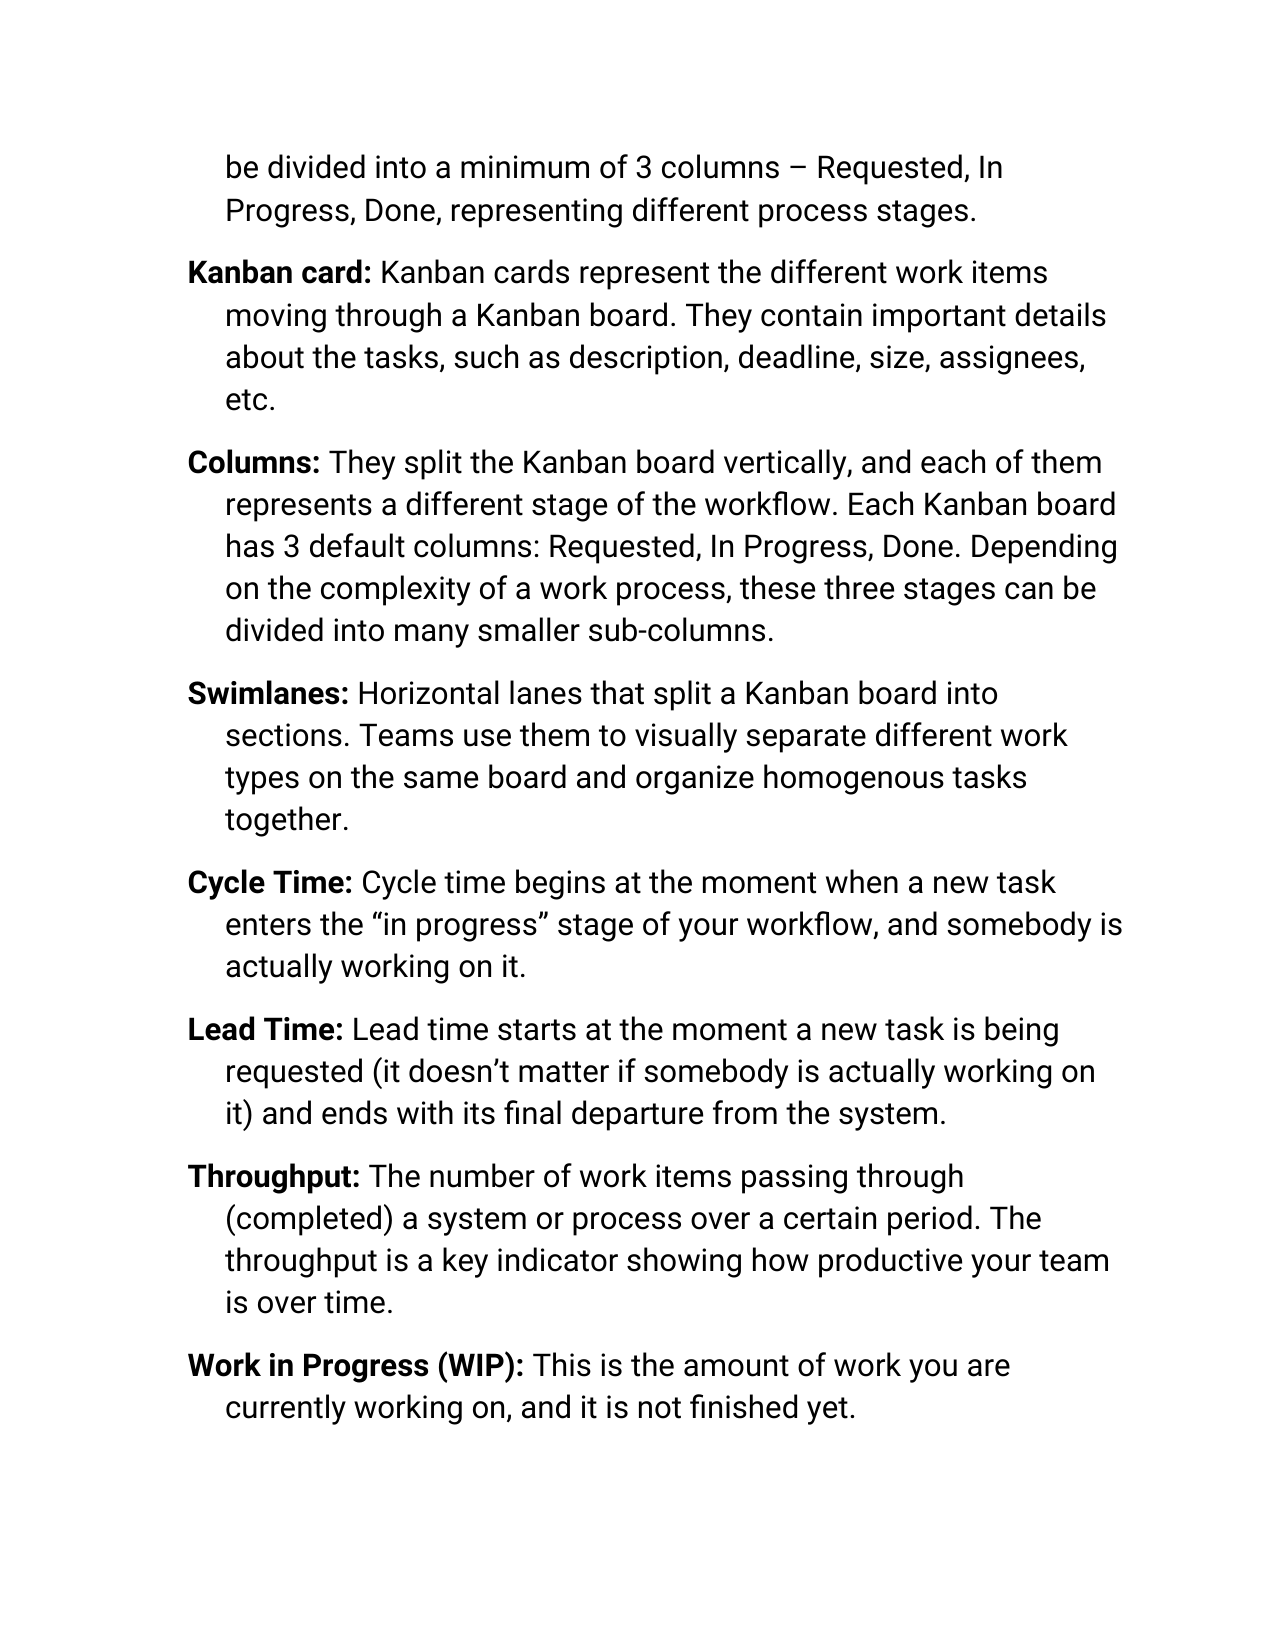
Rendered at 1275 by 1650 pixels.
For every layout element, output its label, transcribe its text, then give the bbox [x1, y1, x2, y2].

list Cycle Time: Cycle time begins at the moment when a new task enters the “in progress” stage of your workflow, and somebody is actually working on it. [187, 864, 1125, 985]
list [187, 150, 1125, 229]
list Swimlanes: Horizontal lanes that split a Kanban board into sections. Teams use them to visually separate different work types on the same board and organize homogenous tasks together. [187, 675, 1125, 838]
list Lead Time: Lead time starts at the moment a new task is being requested (it doesn’t matter if somebody is actually working on it) and ends with its final departure from the system. [187, 1012, 1125, 1132]
list Work in Progress (WIP): This is the amount of work you are currently working on, and it is not finished yet. [187, 1348, 1125, 1427]
list Throughput: The number of work items passing through (completed) a system or process over a certain period. The throughput is a key indicator showing how productive your team is over time. [187, 1159, 1125, 1322]
list Kanban card: Kanban cards represent the different work items moving through a Kanban board. They contain important details about the tasks, such as description, deadline, size, assignees, etc. [187, 255, 1125, 418]
list Columns: They split the Kanban board vertically, and each of them represents a different stage of the workflow. Each Kanban board has 3 default columns: Requested, In Progress, Done. Depending on the complexity of a work process, these three stages can be divided into many smaller sub-columns. [187, 444, 1125, 649]
